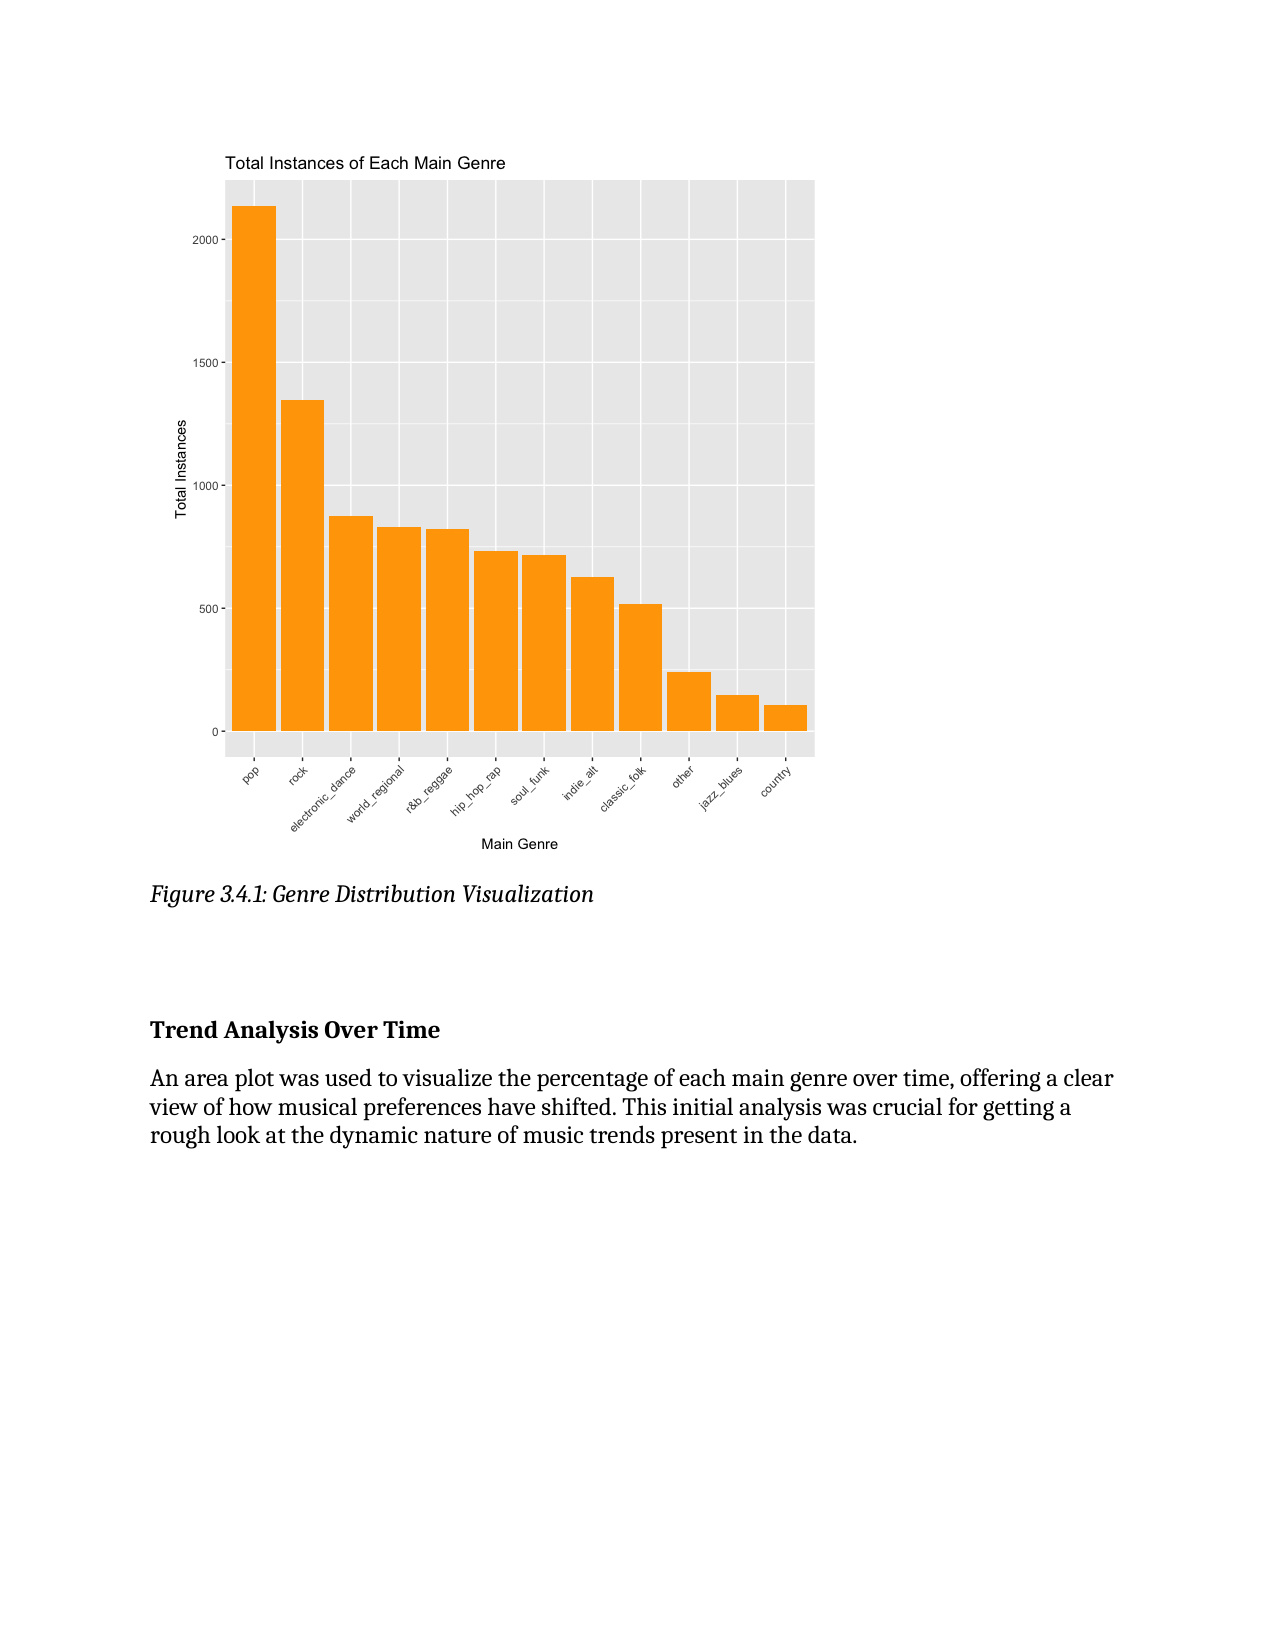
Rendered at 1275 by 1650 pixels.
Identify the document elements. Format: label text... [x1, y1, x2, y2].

picture [168, 150, 822, 859]
table_header Figure 3.4.1: Genre Distribution Visualization [139, 150, 1114, 921]
text Trend Analysis Over Time [150, 1016, 1125, 1045]
text An area plot was used to visualize the percentage of each main genre over time, offering a clear view of how musical preferences have shifted. This initial analysis was crucial for getting a rough look at the dynamic nature of music trends present in the data. [150, 1064, 1125, 1150]
